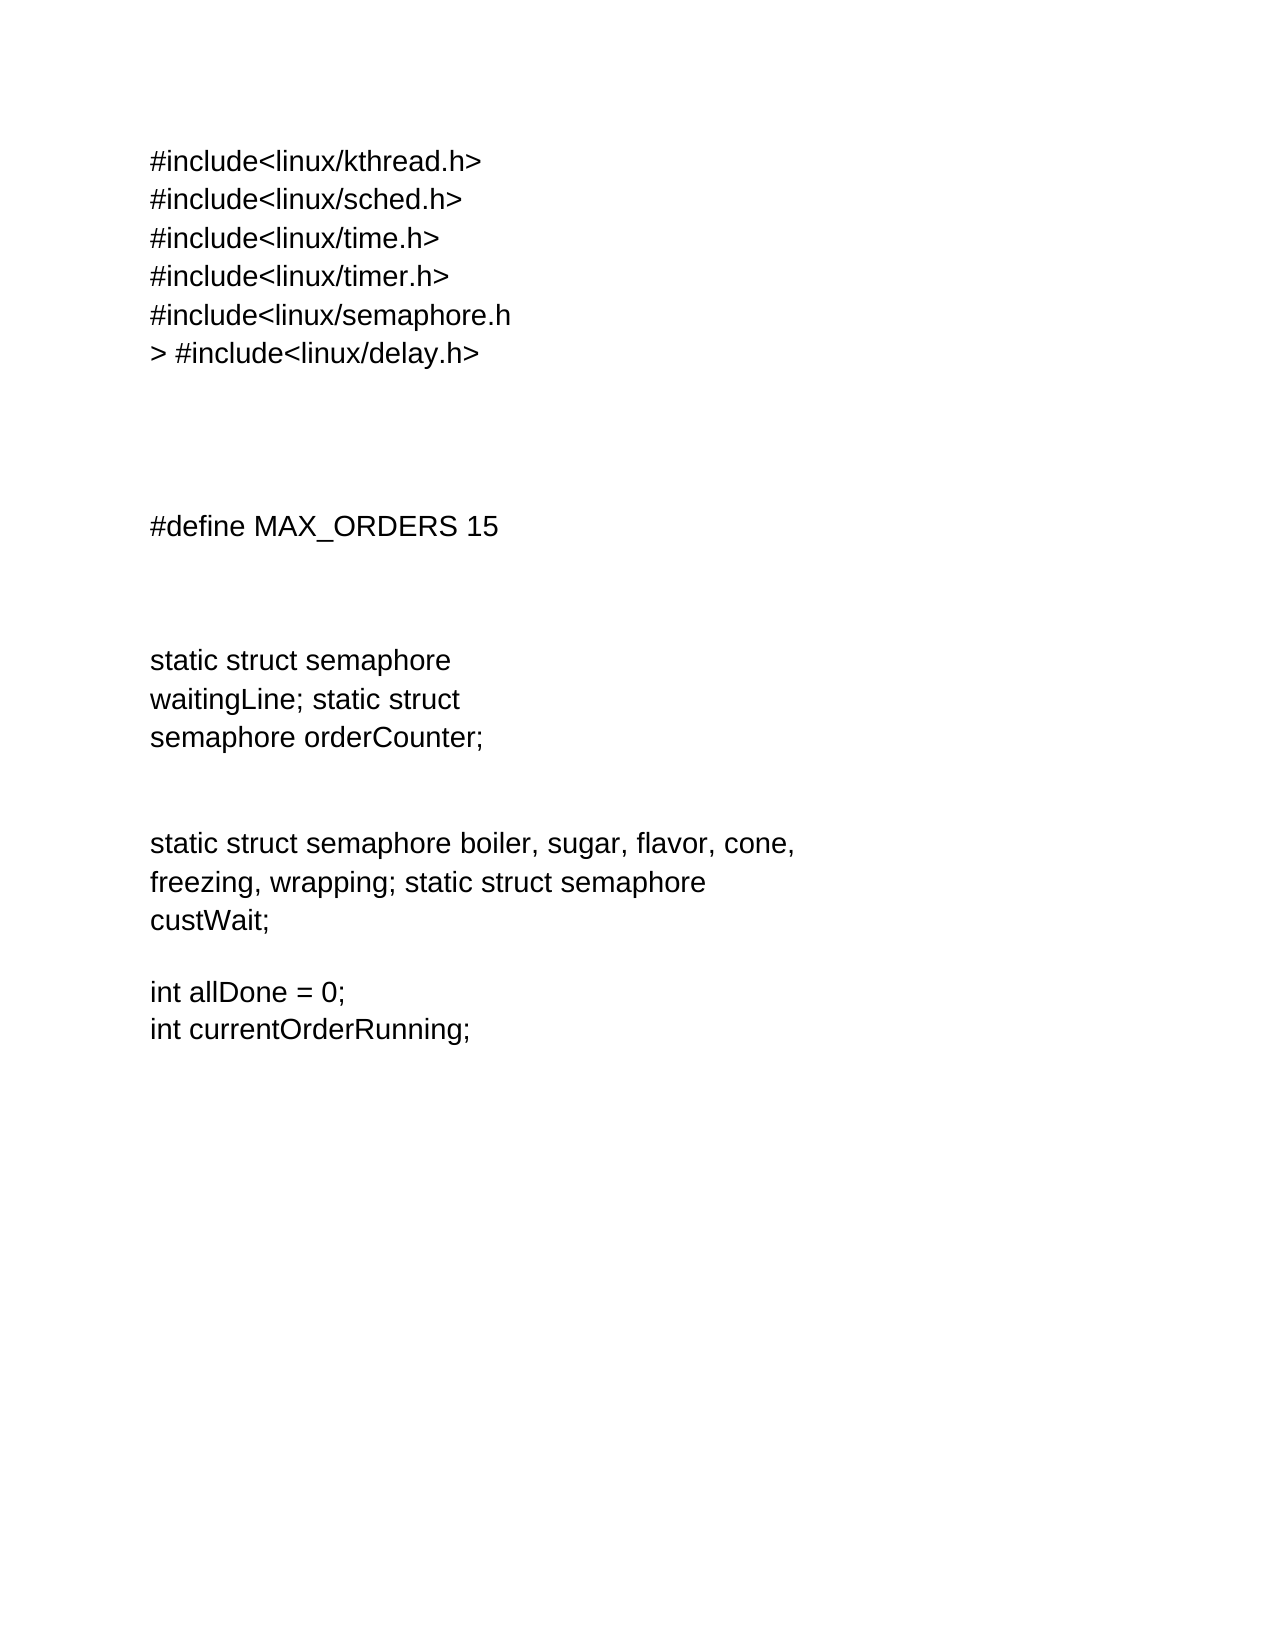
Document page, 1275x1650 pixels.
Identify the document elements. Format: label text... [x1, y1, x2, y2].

text static struct semaphore waitingLine; static struct semaphore orderCounter; [150, 643, 521, 754]
text int allDone = 0; [150, 975, 1139, 1009]
text static struct semaphore boiler, sugar, flavor, cone, freezing, wrapping; static struct semaphore custWait; [150, 826, 829, 937]
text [150, 144, 521, 370]
text int currentOrderRunning; [150, 1012, 1139, 1046]
text #define MAX_ORDERS 15 [150, 509, 1139, 543]
